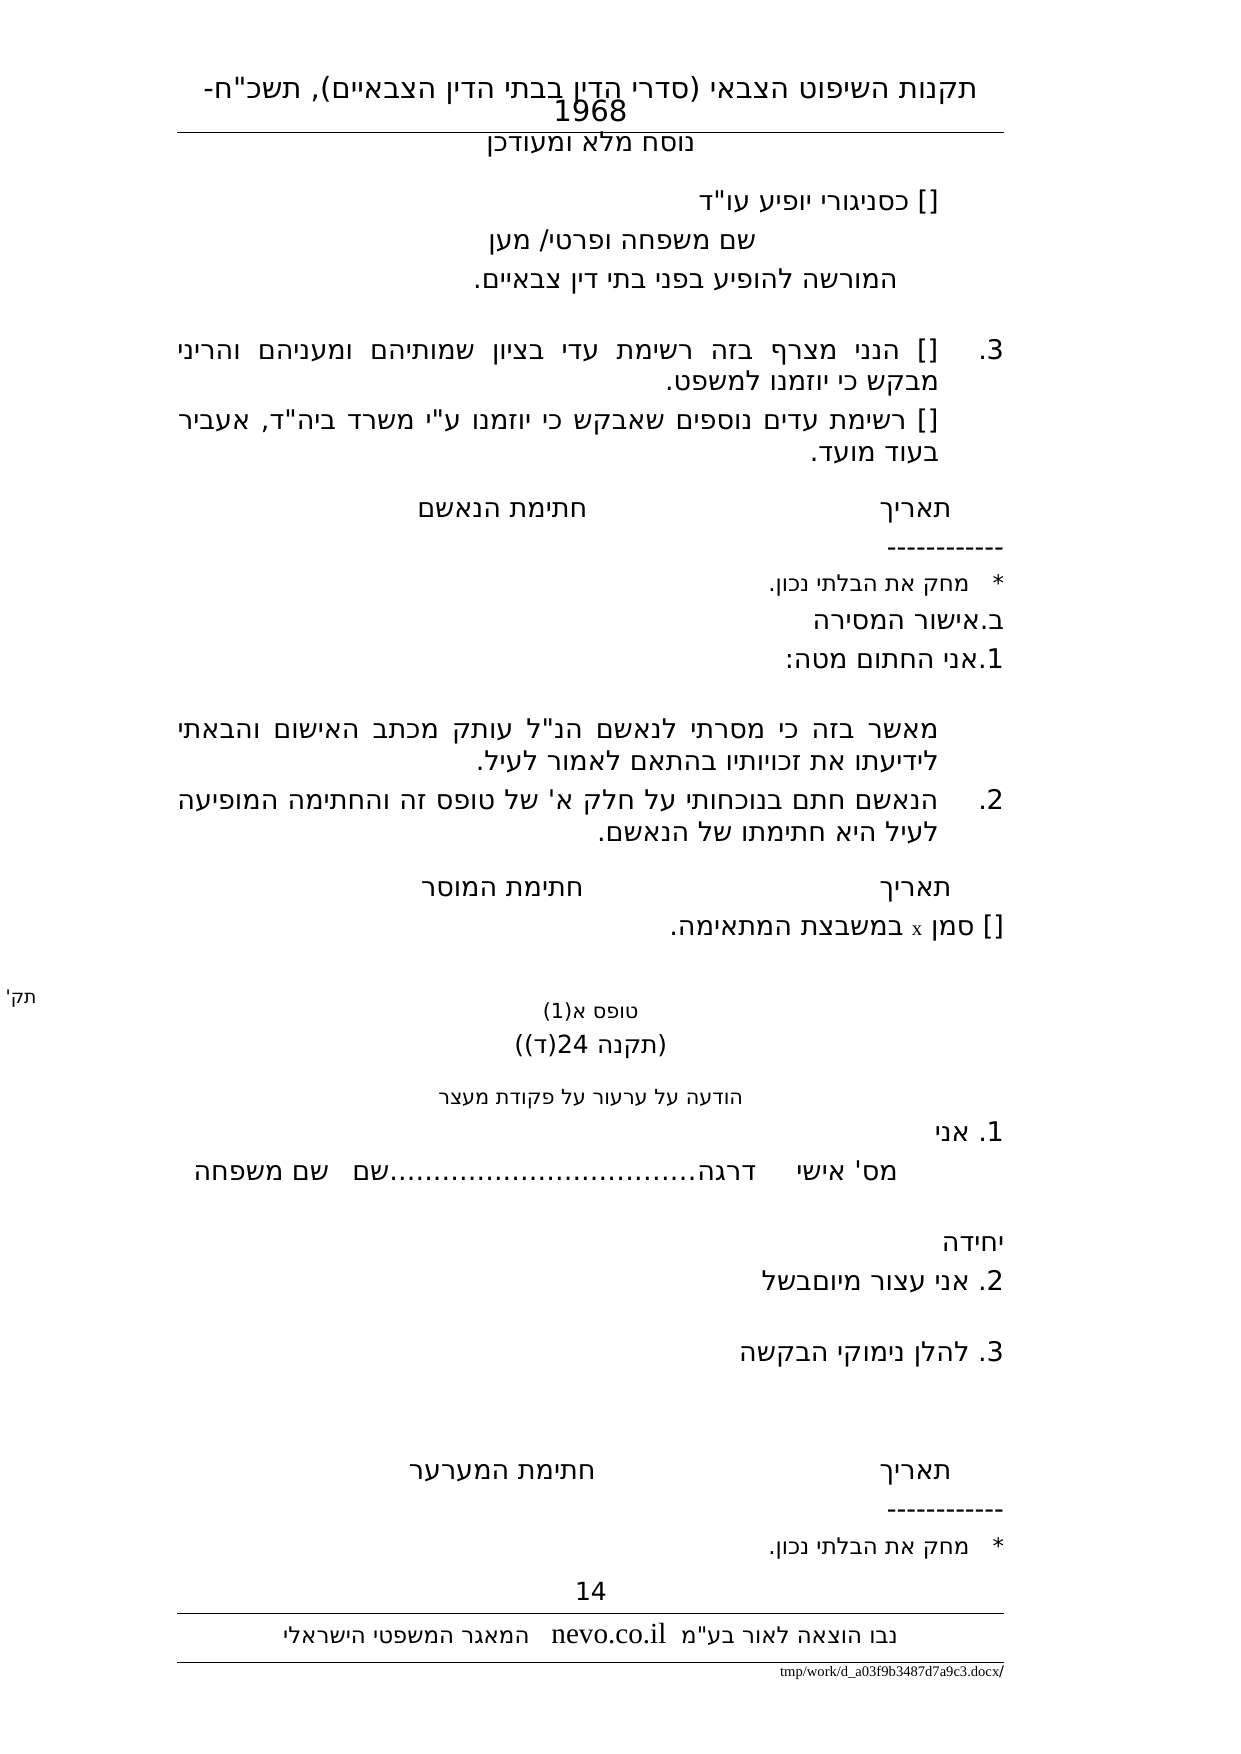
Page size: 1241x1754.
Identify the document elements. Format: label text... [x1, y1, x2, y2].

text ------------ [177, 1494, 1004, 1525]
text שם משפחה ופרטי/ מען [177, 224, 1004, 256]
text ב.אישור המסירה [177, 604, 1004, 636]
text 1. אני [177, 1117, 1004, 1148]
text 3. [] הנני מצרף בזה רשימת עדי בציון שמותיהם ומעניהם והריני מבקש כי יוזמנו למשפט. [177, 334, 1004, 397]
text [] רשימת עדים נוספים שאבקש כי יוזמנו ע"י משרד ביה"ד, אעביר בעוד מועד. [177, 405, 939, 468]
text (תקנה 24(ד)) [177, 1031, 1004, 1060]
text * מחק את הבלתי נכון. [177, 1533, 1004, 1559]
text 2. הנאשם חתם בנוכחותי על חלק א' של טופס זה והחתימה המופיעה לעיל היא חתימתו של הנאשם. [177, 784, 1004, 848]
text 3. להלן נימוקי הבקשה [177, 1336, 1004, 1367]
text תאריך חתימת המוסר [177, 872, 1004, 903]
text תאריך חתימת הנאשם [177, 492, 1004, 523]
text יחידה [177, 1226, 1004, 1258]
text [] כסניגורי יופיע עו"ד [177, 185, 939, 217]
text 1.אני החתום מטה: [177, 643, 1004, 675]
text מאשר בזה כי מסרתי לנאשם הנ"ל עותק מכתב האישום והבאתי לידיעתו את זכויותיו בהתאם לאמור לעיל. [177, 714, 939, 777]
text המורשה להופיע בפני בתי דין צבאיים. [177, 263, 898, 295]
text טופס א(1) [177, 999, 1004, 1023]
text * מחק את הבלתי נכון. [177, 570, 1004, 597]
text ------------ [177, 531, 1004, 562]
text [] סמן x במשבצת המתאימה. [177, 911, 1004, 942]
text מס' אישי דרגה שם שם משפחה [177, 1156, 898, 1187]
text הודעה על ערעור על פקודת מעצר [177, 1085, 1004, 1109]
text תאריך חתימת המערער [177, 1455, 1004, 1486]
text 2. אני עצור מיוםבשל [177, 1265, 1004, 1297]
